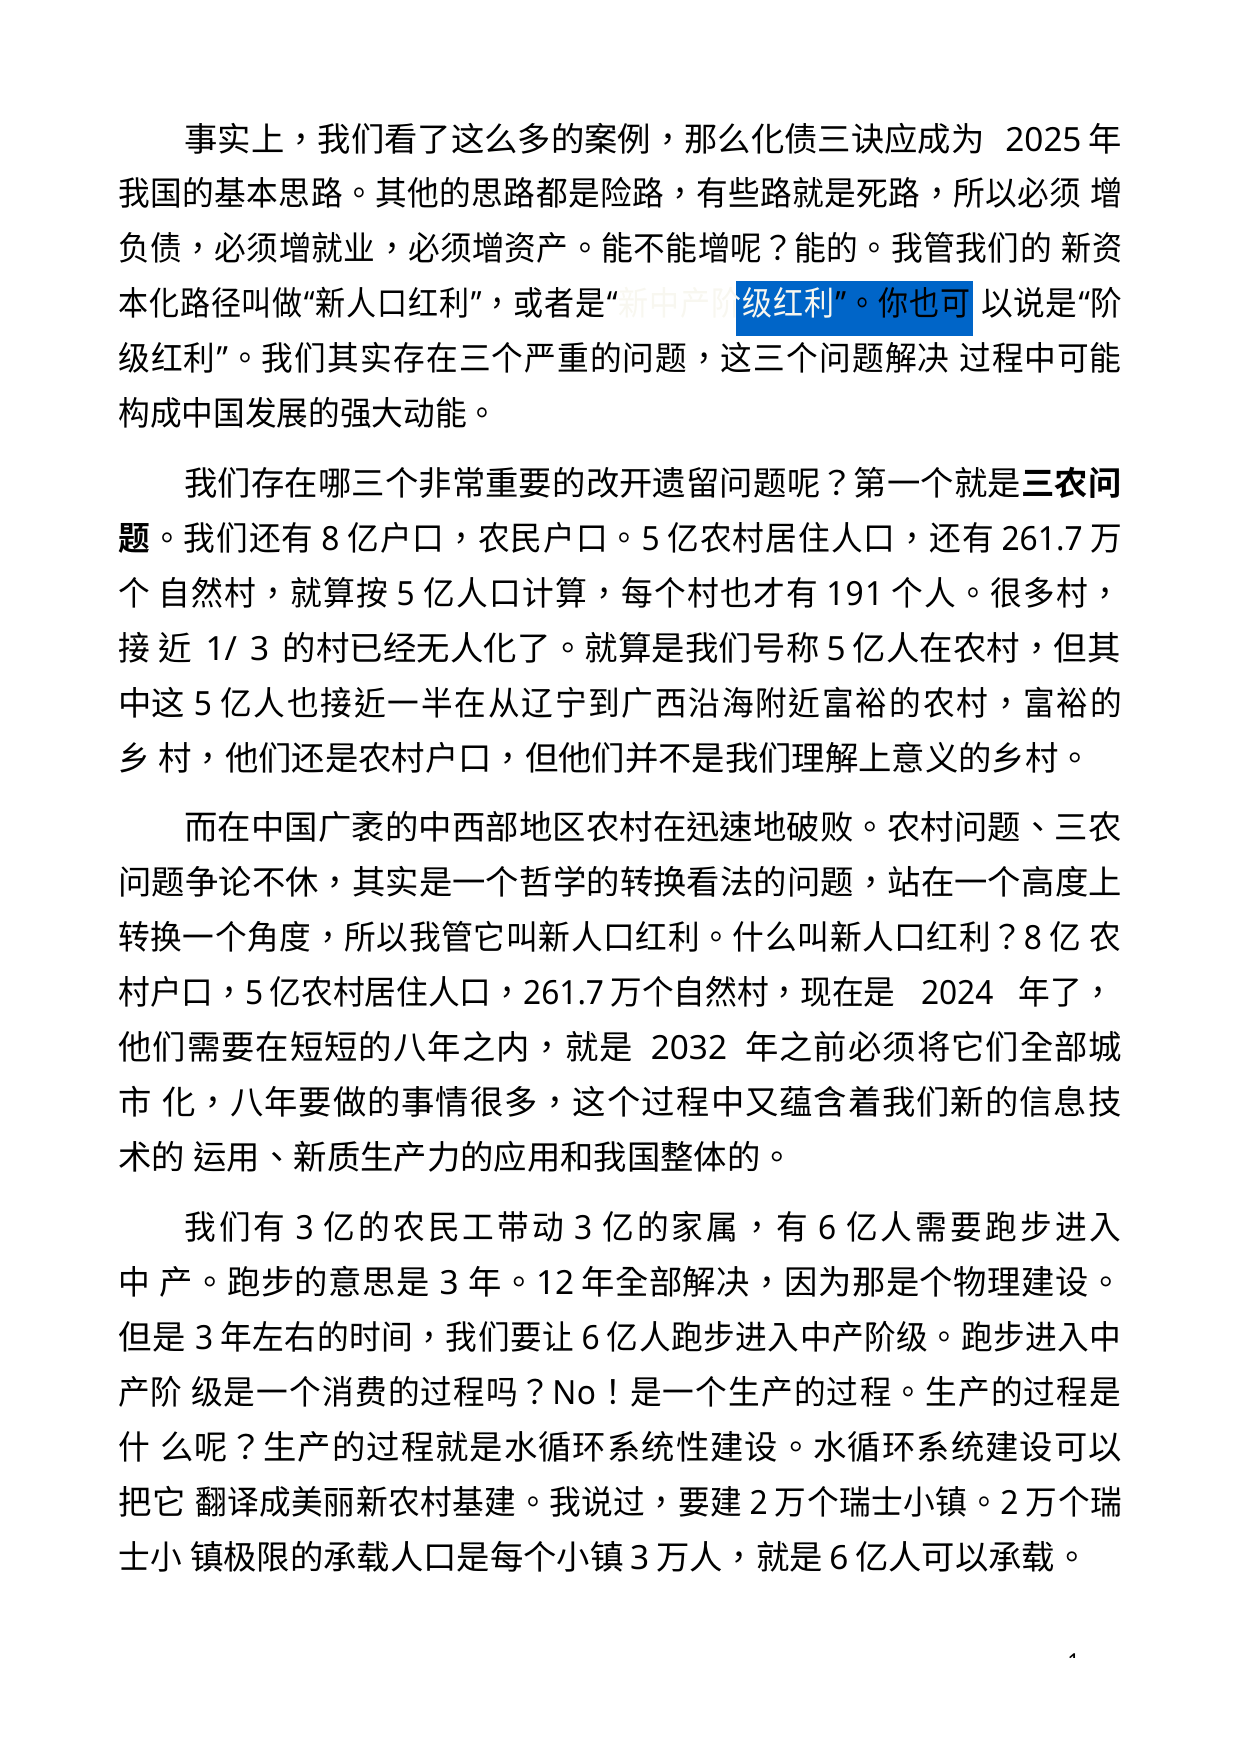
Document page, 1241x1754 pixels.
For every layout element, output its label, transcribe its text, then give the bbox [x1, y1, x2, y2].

text 我们存在哪三个非常重要的改开遗留问题呢？第⼀个就是三农问 题。我们还有8亿户⼝，农民户⼝。5亿农村居住⼈⼝，还有261.7万个 自然村，就算按5亿⼈⼝计算，每个村也才有191个⼈。很多村，接 近 1/ 3 的村已经⽆⼈化了。就算是我们号称5亿⼈在农村，但其中这 5亿⼈也接近⼀半在从辽宁到⼴西沿海附近富裕的农村，富裕的乡 村，他们还是农村户⼝，但他们并不是我们理解上意义的乡村。 [118, 451, 1122, 781]
text 事实上，我们看了这么多的案例，那么化债三诀应成为 2025 年 [184, 114, 1134, 160]
text 我们有3亿的农民⼯带动3亿的家属，有6亿⼈需要跑步进⼊中 产。跑步的意思是 3 年。12年全部解决，因为那是个物理建设。但是 3年左右的时间，我们要让6亿⼈跑步进⼊中产阶级。跑步进⼊中产阶 级是⼀个消费的过程吗？No！是⼀个⽣产的过程。⽣产的过程是什 么呢？⽣产的过程就是⽔循环系统性建设。⽔循环系统建设可以把它 翻译成美丽新农村基建。我说过，要建2万个瑞⼠小镇。2万个瑞⼠小 镇极限的承载⼈⼝是每个小镇3万⼈，就是6亿⼈可以承载。 [118, 1195, 1122, 1580]
text ⽽在中国⼴袤的中西部地区农村在迅速地破败。农村问题、三农 问题争论不休，其实是⼀个哲学的转换看法的问题，站在⼀个⾼度上 转换⼀个角度，所以我管它叫新⼈⼝红利。什么叫新⼈⼝红利？8亿 农村户⼝，5亿农村居住⼈⼝，261.7万个自然村，现在是 2024 年了， [118, 796, 1122, 1016]
text 我国的基本思路。其他的思路都是险路，有些路就是死路，所以必须 增负债，必须增就业，必须增资产。能不能增呢？能的。我管我们的 新资本化路径叫做“新⼈⼝红利”，或者是“新中产阶级红利”。你也可 以说是“阶级红利”。我们其实存在三个严重的问题，这三个问题解决 过程中可能构成中国发展的强⼤动能。 [118, 162, 1123, 437]
text 他们需要在短短的⼋年之内，就是 2032 年之前必须将它们全部城市 化，⼋年要做的事情很多，这个过程中又蕴含着我们新的信息技术的 运用、新质⽣产⼒的应用和我国整体的。 [118, 1016, 1122, 1181]
